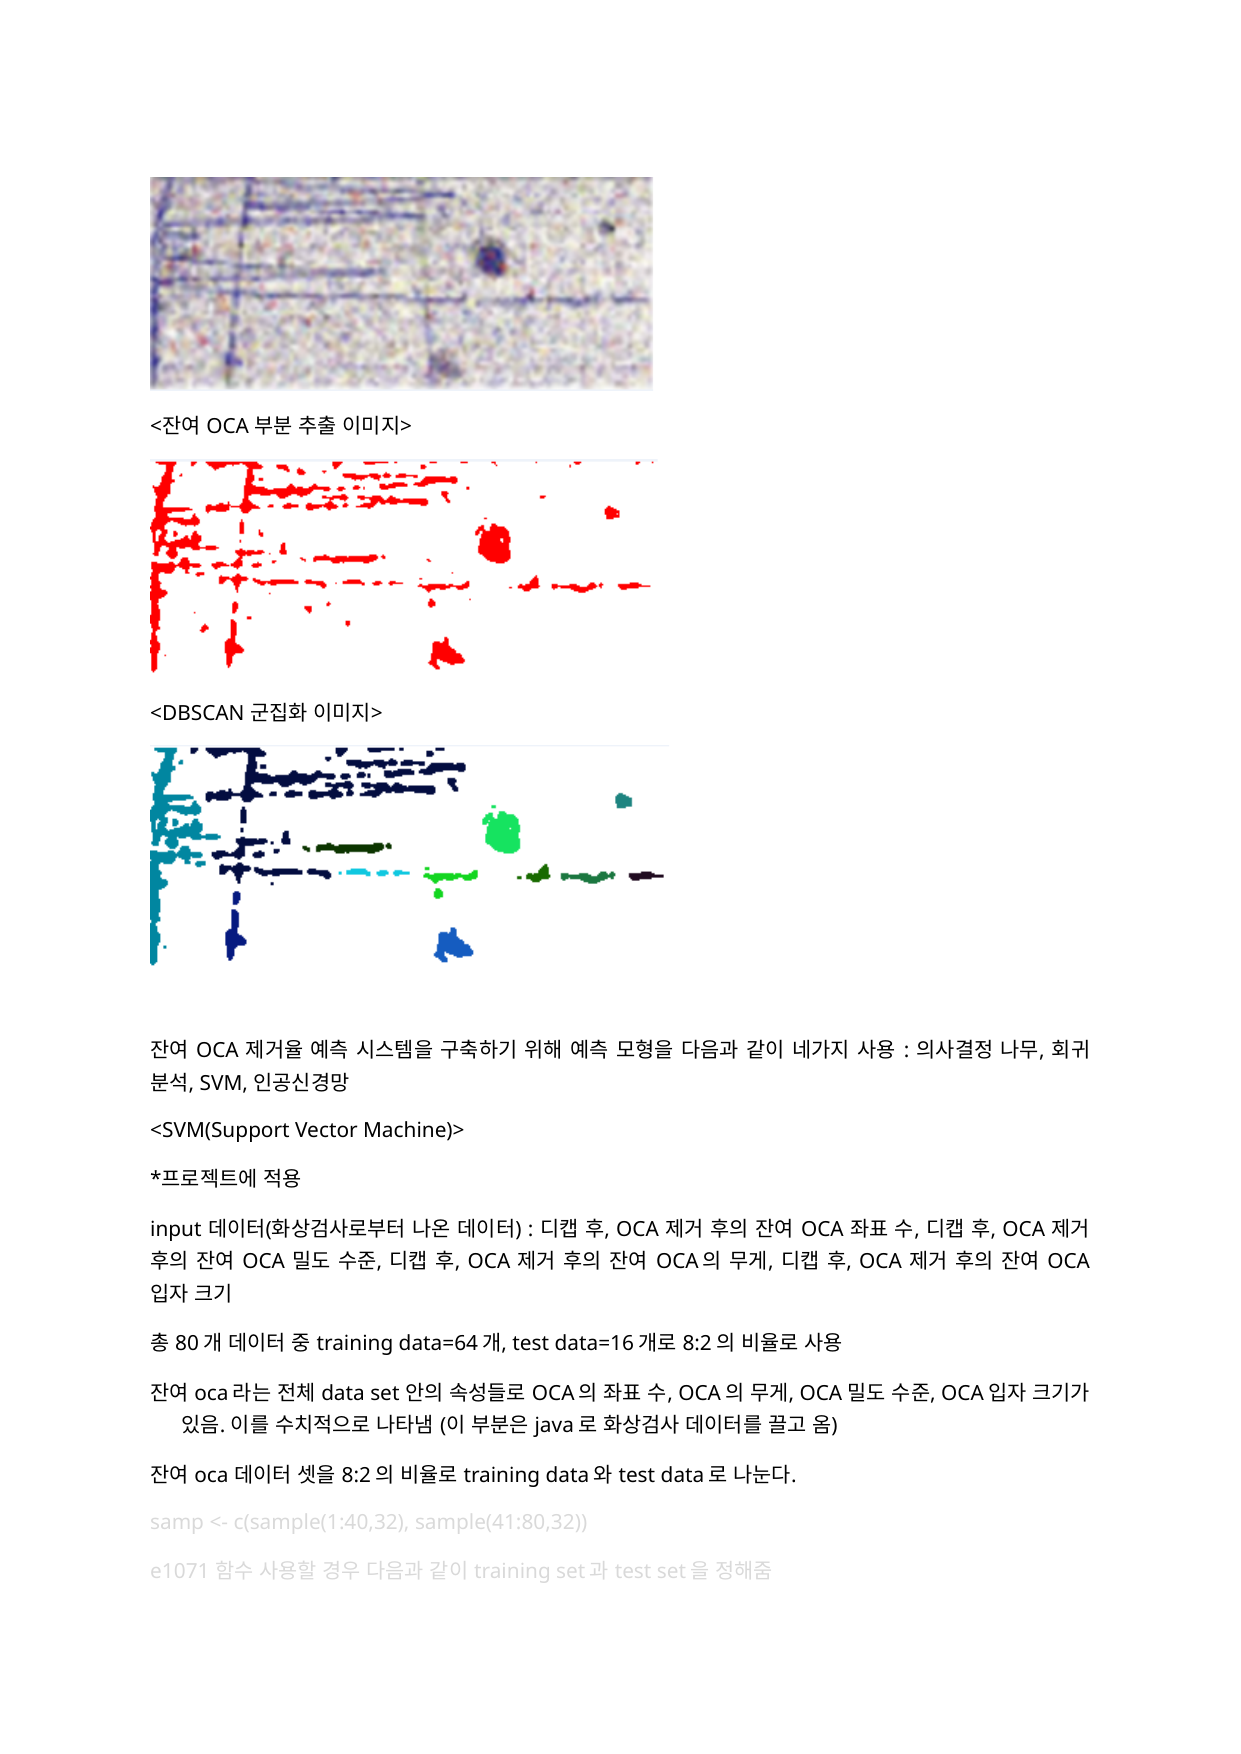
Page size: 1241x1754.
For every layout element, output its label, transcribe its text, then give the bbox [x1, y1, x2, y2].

text <SVM(Support Vector Machine)> [150, 1115, 1090, 1144]
picture [150, 745, 670, 967]
text 잔여 OCA 제거율 예측 시스템을 구축하기 위해 예측 모형을 다음과 같이 네가지 사용 : 의사결정 나무, 회귀 분석, SVM, 인공신경망 [150, 1033, 1090, 1096]
text <잔여 OCA 부분 추출 이미지> [150, 410, 1090, 440]
picture [150, 459, 658, 677]
text 총 80개 데이터 중 training data=64개, test data=16개로 8:2의 비율로 사용 [150, 1327, 1090, 1357]
text *프로젝트에 적용 [150, 1163, 1090, 1193]
text 잔여 oca라는 전체 data set 안의 속성들로 OCA의 좌표 수, OCA의 무게, OCA 밀도 수준, OCA입자 크기가 있음. 이를 수치적으로 나타냄 (이 부분은 java로 화상검사 데이터를 끌고 옴) [150, 1376, 1090, 1439]
text 잔여 oca 데이터 셋을 8:2의 비율로 training data와 test data로 나눈다. [150, 1458, 1090, 1488]
text <DBSCAN 군집화 이미지> [150, 696, 1090, 726]
text samp <- c(sample(1:40,32), sample(41:80,32)) [150, 1507, 1090, 1536]
text e1071 함수 사용할 경우 다음과 같이 training set과 test set을 정해줌 [150, 1555, 1090, 1585]
picture [150, 177, 654, 391]
text input 데이터(화상검사로부터 나온 데이터) : 디캡 후, OCA 제거 후의 잔여 OCA 좌표 수, 디캡 후, OCA 제거 후의 잔여 OCA 밀도 수준, 디캡 후, OCA 제거 후의 잔여 OCA의 무게, 디캡 후, OCA 제거 후의 잔여 OCA 입자 크기 [150, 1212, 1090, 1308]
